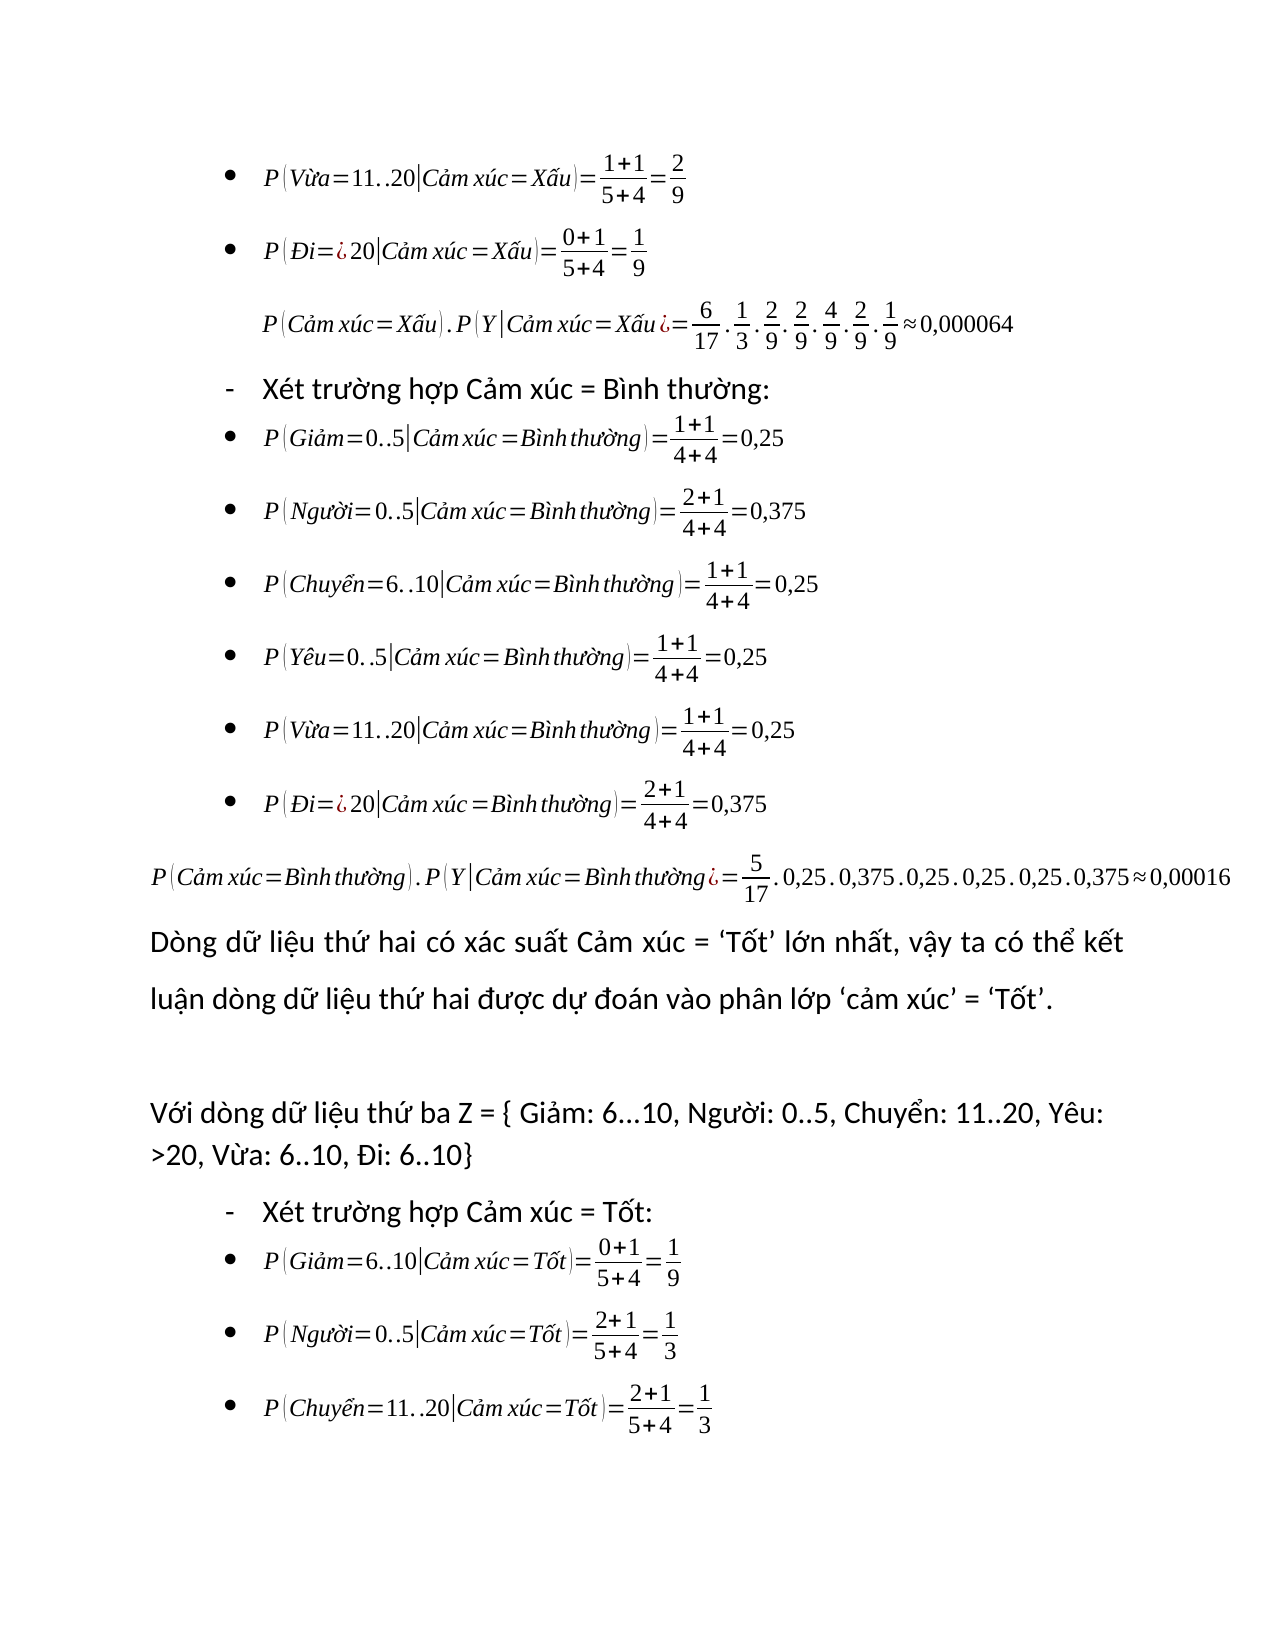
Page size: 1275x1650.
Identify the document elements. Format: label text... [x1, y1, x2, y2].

text Với dòng dữ liệu thứ ba Z = { Giảm: 6...10, Người: 0..5, Chuyển: 11..20, Yêu: >20, Vừa: 6..10, Đi: 6..10} [150, 1093, 1125, 1173]
list Xét trường hợp Cảm xúc = Bình thường: [225, 369, 1125, 407]
text Dòng dữ liệu thứ hai có xác suất Cảm xúc = ‘Tốt’ lớn nhất, vậy ta có thể kết luận dòng dữ liệu thứ hai được dự đoán vào phân lớp ‘cảm xúc’ = ‘Tốt’. [150, 922, 1125, 1017]
list Xét trường hợp Cảm xúc = Tốt: [225, 1192, 1125, 1231]
